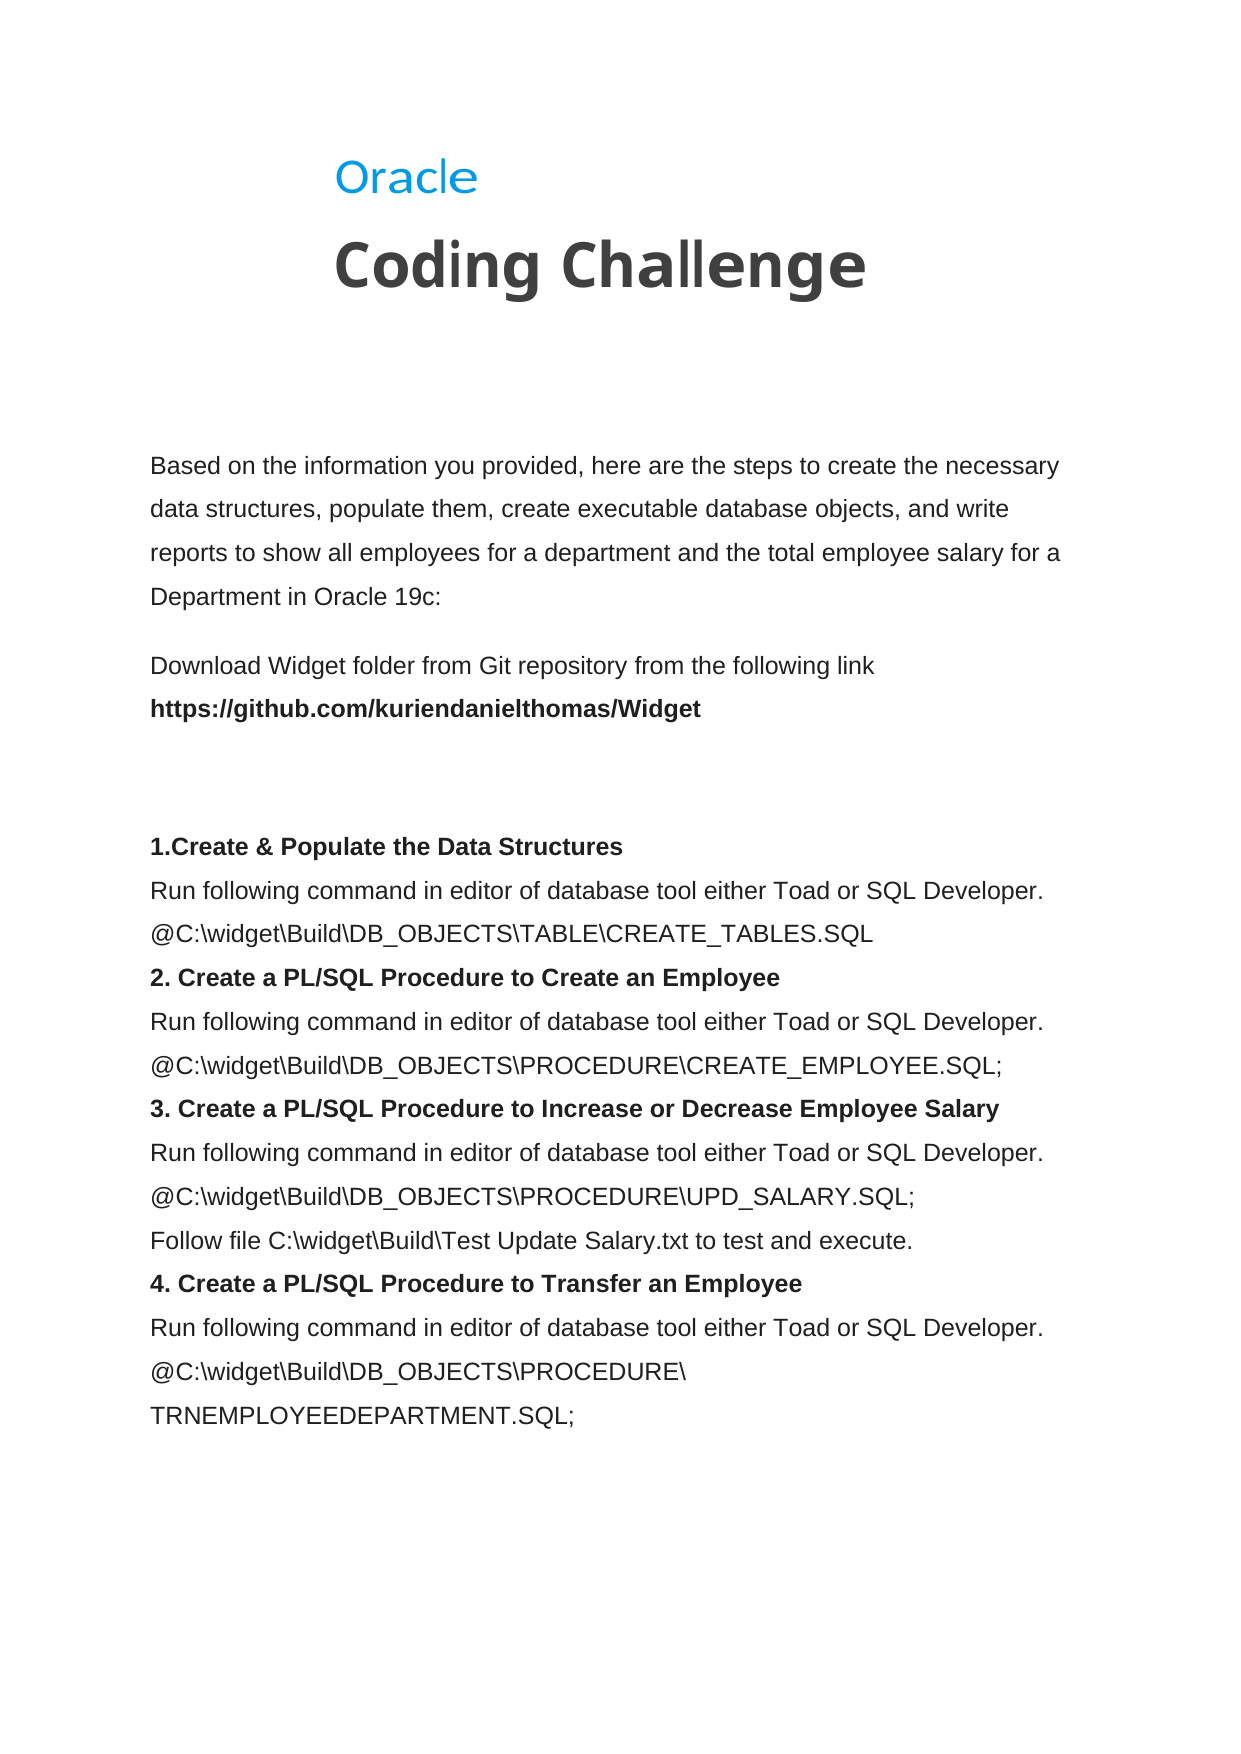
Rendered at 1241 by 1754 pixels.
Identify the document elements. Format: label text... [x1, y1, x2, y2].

text @C:\widget\Build\DB_OBJECTS\PROCEDURE\CREATE_EMPLOYEE.SQL; [150, 1036, 1090, 1079]
text Run following command in editor of database tool either Toad or SQL Developer. [150, 1298, 1090, 1342]
text 2. Create a PL/SQL Procedure to Create an Employee [150, 948, 1090, 992]
text @C:\widget\Build\DB_OBJECTS\PROCEDURE\TRNEMPLOYEEDEPARTMENT.SQL; [150, 1342, 1090, 1429]
text 1.Create & Populate the Data Structures [150, 817, 1090, 861]
text @C:\widget\Build\DB_OBJECTS\TABLE\CREATE_TABLES.SQL [150, 904, 1090, 948]
text Oracle [334, 150, 1090, 204]
text Based on the information you provided, here are the steps to create the necessary data structures, populate them, create executable database objects, and write reports to show all employees for a department and the total employee salary for a Department in Oracle 19c: [150, 436, 1090, 611]
text Download Widget folder from Git repository from the following link https://github.com/kuriendanielthomas/Widget [150, 636, 1090, 723]
text Run following command in editor of database tool either Toad or SQL Developer. [150, 1123, 1090, 1167]
text Follow file C:\widget\Build\Test Update Salary.txt to test and execute. [150, 1211, 1090, 1254]
text 4. Create a PL/SQL Procedure to Transfer an Employee [150, 1254, 1090, 1298]
text Coding Challenge [333, 221, 1090, 306]
text Run following command in editor of database tool either Toad or SQL Developer. [150, 992, 1090, 1036]
text Run following command in editor of database tool either Toad or SQL Developer. [150, 861, 1090, 904]
text 3. Create a PL/SQL Procedure to Increase or Decrease Employee Salary [150, 1079, 1090, 1123]
text @C:\widget\Build\DB_OBJECTS\PROCEDURE\UPD_SALARY.SQL; [150, 1167, 1090, 1211]
